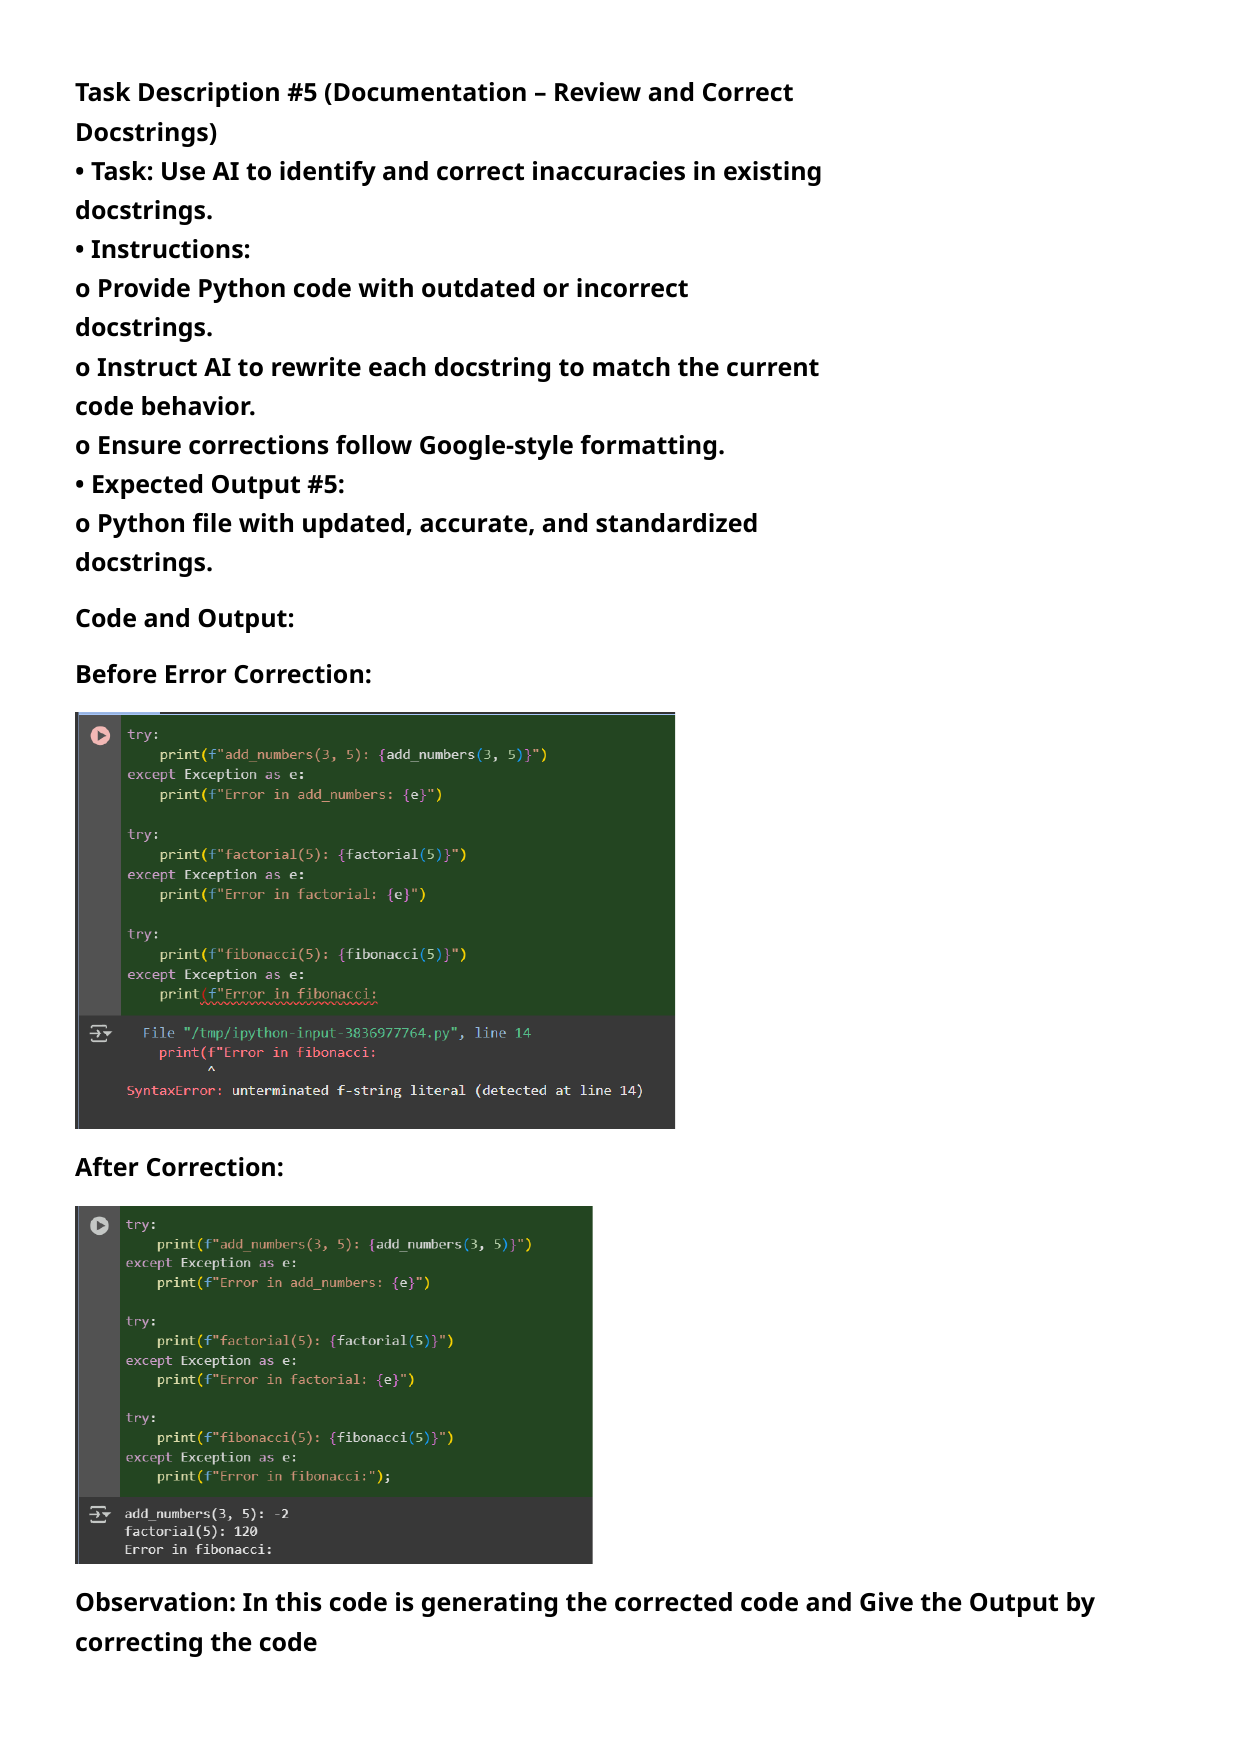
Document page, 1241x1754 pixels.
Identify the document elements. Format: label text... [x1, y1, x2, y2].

text Before Error Correction: [75, 657, 1165, 691]
text Observation: In this code is generating the corrected code and Give the Output by correcting the code [75, 1585, 1165, 1658]
text Code and Output: [75, 601, 1165, 635]
picture [75, 712, 675, 1129]
text Task Description #5 (Documentation – Review and Correct Docstrings) • Task: Use AI to identify and correct inaccuracies in existing docstrings. • Instructions: o Provide Python code with outdated or incorrect docstrings. o Instruct AI to rewrite each docstring to match the current code behavior. o Ensure corrections follow Google-style formatting. • Expected Output #5: o Python file with updated, accurate, and standardized docstrings. [75, 75, 1165, 579]
text After Correction: [75, 1150, 1165, 1184]
picture [75, 1206, 593, 1564]
